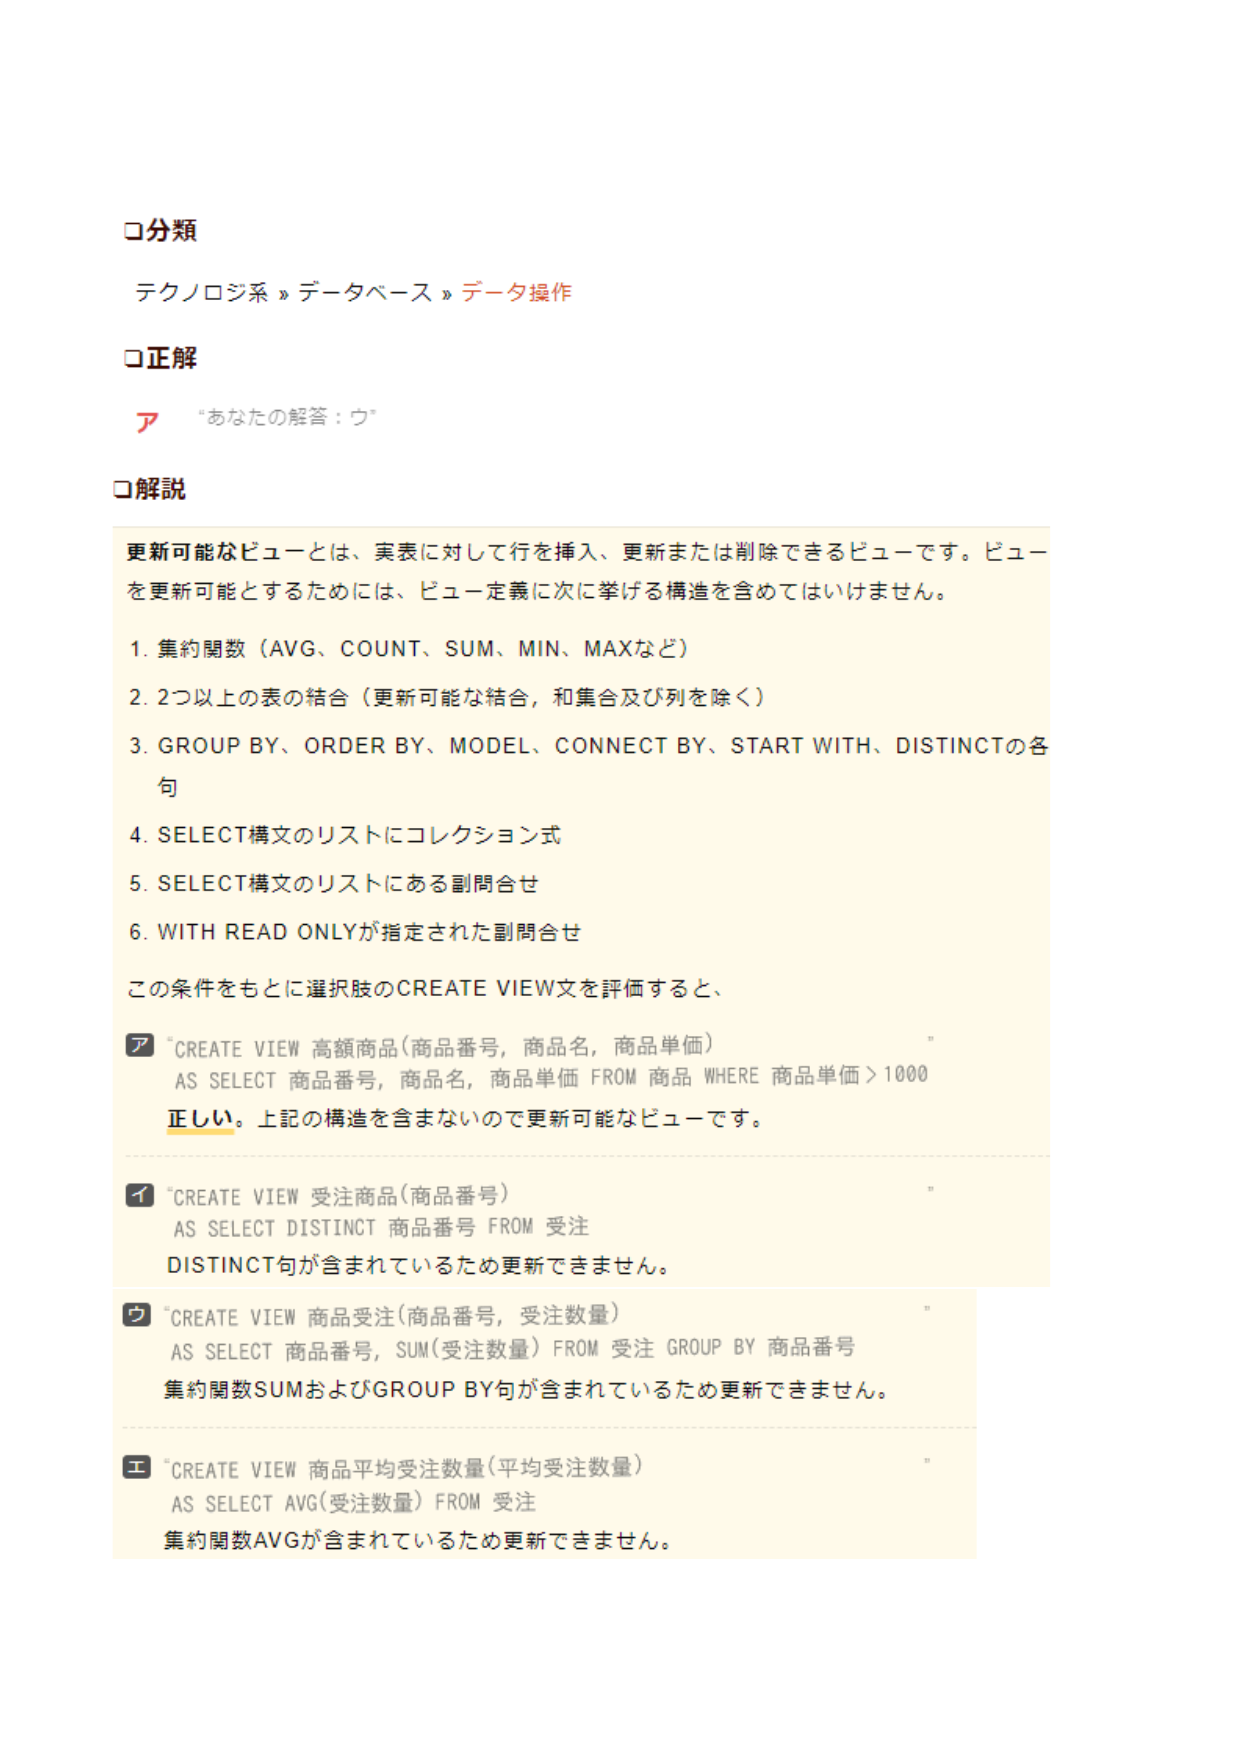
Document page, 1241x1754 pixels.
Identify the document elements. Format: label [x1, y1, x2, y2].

picture [112, 202, 749, 443]
picture [112, 1289, 977, 1559]
picture [112, 464, 1050, 1287]
